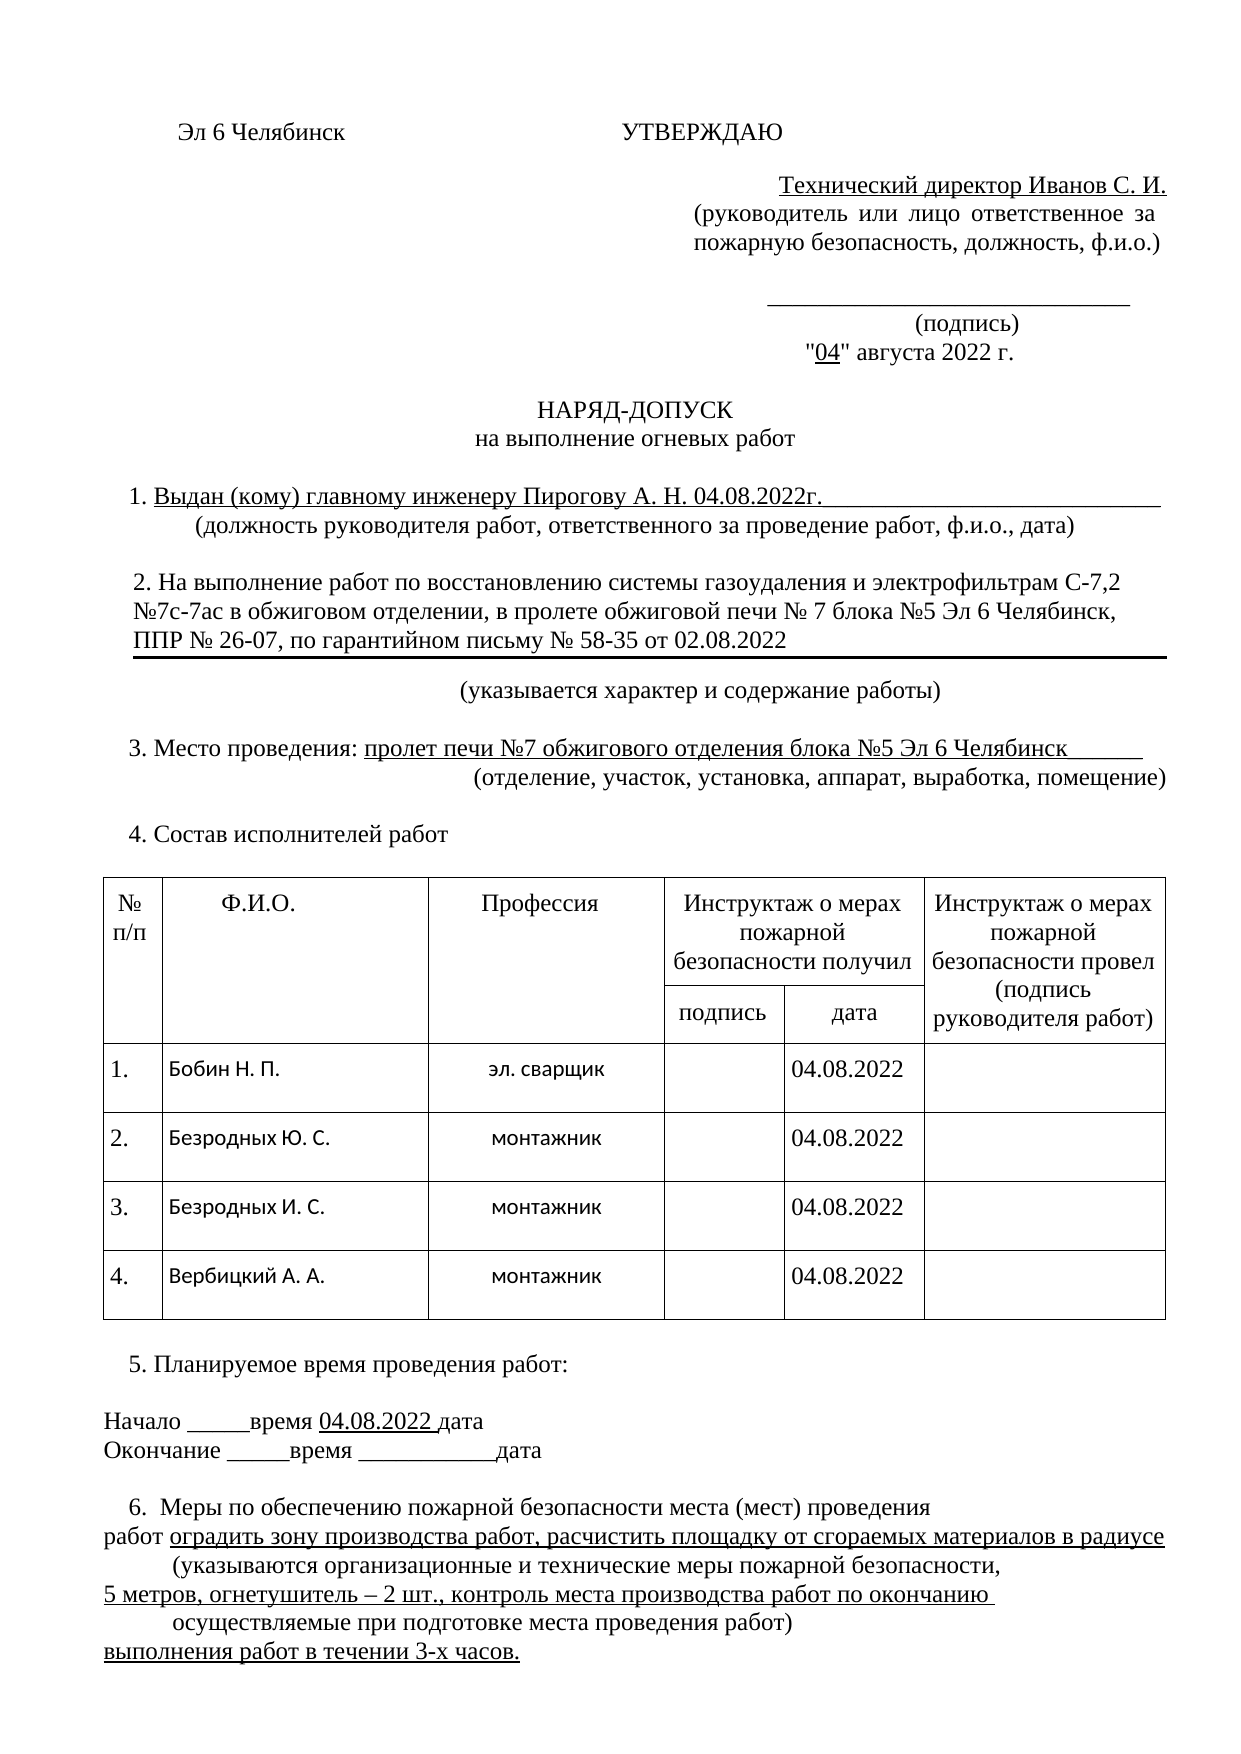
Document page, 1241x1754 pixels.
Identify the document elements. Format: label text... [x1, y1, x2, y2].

text (руководитель или лицо ответственное за пожарную безопасность, должность, ф.и.о.) [177, 198, 1167, 256]
text 2. На выполнение работ по восстановлению системы газоудаления и электрофильтрам С-7,2 №7с-7ас в обжиговом отделении, в пролете обжиговой печи № 7 блока №5 Эл 6 Челябинск, ППР № 26-07, по гарантийном письму № 58-35 от 02.08.2022 [133, 567, 1167, 656]
table_cell дата [785, 986, 924, 1043]
text на выполнение огневых работ [103, 423, 1167, 452]
table_cell [925, 1251, 1165, 1319]
table_header № п/п [104, 878, 162, 1043]
text (должность руководителя работ, ответственного за проведение работ, ф.и.о., дата) [103, 510, 1167, 538]
table_cell [665, 1113, 784, 1181]
text (указываются организационные и технические меры пожарной безопасности, [103, 1550, 1167, 1579]
text _____________________________ [177, 280, 1167, 308]
table_cell [925, 1113, 1165, 1181]
text Эл 6 Челябинск УТВЕРЖДАЮ [177, 117, 1167, 146]
text 3. Место проведения: пролет печи №7 обжигового отделения блока №5 Эл 6 Челябинск______ [103, 733, 1167, 762]
table_cell подпись [665, 986, 784, 1043]
text "04" августа 2022 г. [177, 337, 1167, 366]
text Технический директор Иванов С. И. [177, 170, 1167, 198]
table_cell 4. [104, 1251, 162, 1319]
table_cell Бобин Н. П. [163, 1044, 428, 1112]
table_cell [665, 1044, 784, 1112]
table_cell монтажник [429, 1182, 664, 1250]
text (подпись) [177, 308, 1167, 337]
table_cell Безродных Ю. С. [163, 1113, 428, 1181]
table_cell 2. [104, 1113, 162, 1181]
text 4. Состав исполнителей работ [103, 819, 1167, 848]
table_header Профессия [429, 878, 664, 1043]
text 5. Планируемое время проведения работ: [103, 1349, 1167, 1377]
text 5 метров, огнетушитель – 2 шт., контроль места производства работ по окончанию [103, 1579, 1167, 1607]
text работ оградить зону производства работ, расчистить площадку от сгораемых материалов в радиусе [103, 1521, 1167, 1550]
table_cell 04.08.2022 [785, 1044, 924, 1112]
table_header Инструктаж о мерах пожарной безопасности получил [665, 878, 924, 985]
text 1. Выдан (кому) главному инженеру Пирогову А. Н. 04.08.2022г.___________________________ [103, 481, 1167, 510]
table_cell [665, 1251, 784, 1319]
table_cell монтажник [429, 1251, 664, 1319]
table_cell [665, 1182, 784, 1250]
table_cell Безродных И. С. [163, 1182, 428, 1250]
table_header Ф.И.О. [163, 878, 428, 1043]
text (указывается характер и содержание работы) [103, 675, 1167, 704]
table_cell 04.08.2022 [785, 1182, 924, 1250]
text (отделение, участок, установка, аппарат, выработка, помещение) [103, 762, 1167, 790]
table_cell 1. [104, 1044, 162, 1112]
table_cell 3. [104, 1182, 162, 1250]
text НАРЯД-ДОПУСК [103, 395, 1167, 423]
text Начало _____время 04.08.2022 дата [103, 1406, 1167, 1435]
table_cell [925, 1182, 1165, 1250]
table_cell 04.08.2022 [785, 1113, 924, 1181]
table_header Инструктаж о мерах пожарной безопасности провел (подпись руководителя работ) [925, 878, 1165, 1043]
text осуществляемые при подготовке места проведения работ) [103, 1607, 1167, 1636]
text 6. Меры по обеспечению пожарной безопасности места (мест) проведения [103, 1492, 1167, 1521]
table_cell монтажник [429, 1113, 664, 1181]
text Окончание _____время ___________дата [103, 1435, 1167, 1464]
table_cell эл. сварщик [429, 1044, 664, 1112]
table_cell [925, 1044, 1165, 1112]
table_cell Вербицкий А. А. [163, 1251, 428, 1319]
text выполнения работ в течении 3-х часов. [103, 1636, 1167, 1665]
table_cell 04.08.2022 [785, 1251, 924, 1319]
